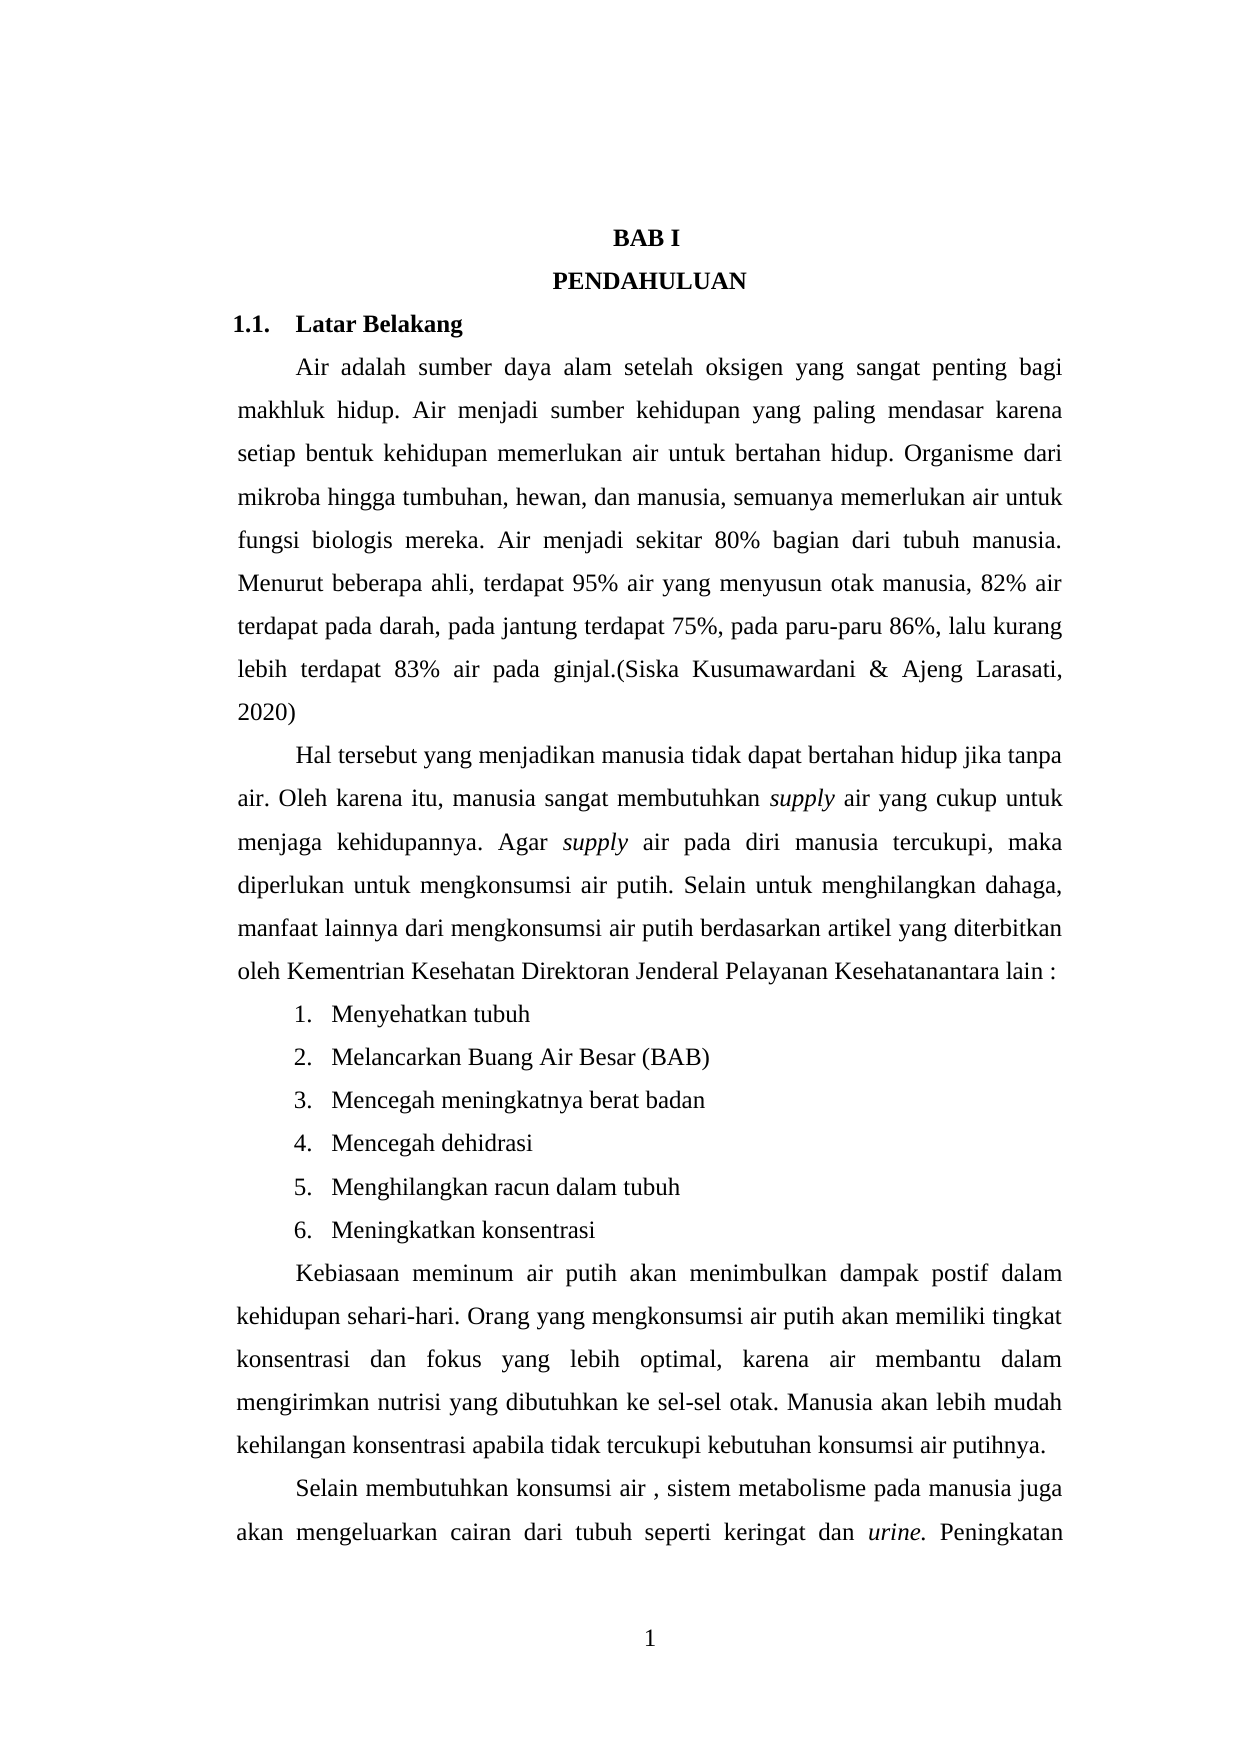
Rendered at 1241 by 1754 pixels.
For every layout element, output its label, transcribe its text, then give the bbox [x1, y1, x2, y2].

list Mencegah dehidrasi [293, 1128, 1063, 1157]
text Hal tersebut yang menjadikan manusia tidak dapat bertahan hidup jika tanpa air. Oleh karena itu, manusia sangat membutuhkan supply air yang cukup untuk menjaga kehidupannya. Agar supply air pada diri manusia tercukupi, maka diperlukan untuk mengkonsumsi air putih. Selain untuk menghilangkan dahaga, manfaat lainnya dari mengkonsumsi air putih berdasarkan artikel yang diterbitkan oleh antara lain : [237, 740, 1063, 985]
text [236, 1473, 1063, 1545]
list Menghilangkan racun dalam tubuh [293, 1172, 1063, 1200]
text Air adalah sumber daya alam setelah oksigen yang sangat penting bagi makhluk hidup. Air menjadi sumber kehidupan yang paling mendasar karena setiap bentuk kehidupan memerlukan air untuk bertahan hidup. Organisme dari mikroba hingga tumbuhan, hewan, dan manusia, semuanya memerlukan air untuk fungsi biologis mereka. Air menjadi sekitar 80% bagian dari tubuh manusia. Menurut beberapa ahli, terdapat 95% air yang menyusun otak manusia, 82% air terdapat pada darah, pada jantung terdapat 75%, pada paru-paru 86%, lalu kurang lebih terdapat 83% air pada ginjal. [237, 352, 1063, 726]
list Mencegah meningkatnya berat badan [293, 1085, 1063, 1114]
list Meningkatkan konsentrasi [293, 1215, 1063, 1243]
subtitle BAB I PENDAHULUAN [236, 223, 1063, 294]
text Kebiasaan meminum air putih akan menimbulkan dampak postif dalam kehidupan sehari-hari. Orang yang mengkonsumsi air putih akan memiliki tingkat konsentrasi dan fokus yang lebih optimal, karena air membantu dalam mengirimkan nutrisi yang dibutuhkan ke sel-sel otak. Manusia akan lebih mudah kehilangan konsentrasi apabila tidak tercukupi kebutuhan konsumsi air putihnya. [236, 1258, 1063, 1459]
list Latar Belakang [251, 309, 1063, 338]
list Menyehatkan tubuh [293, 999, 1063, 1028]
list Melancarkan Buang Air Besar (BAB) [293, 1042, 1063, 1071]
